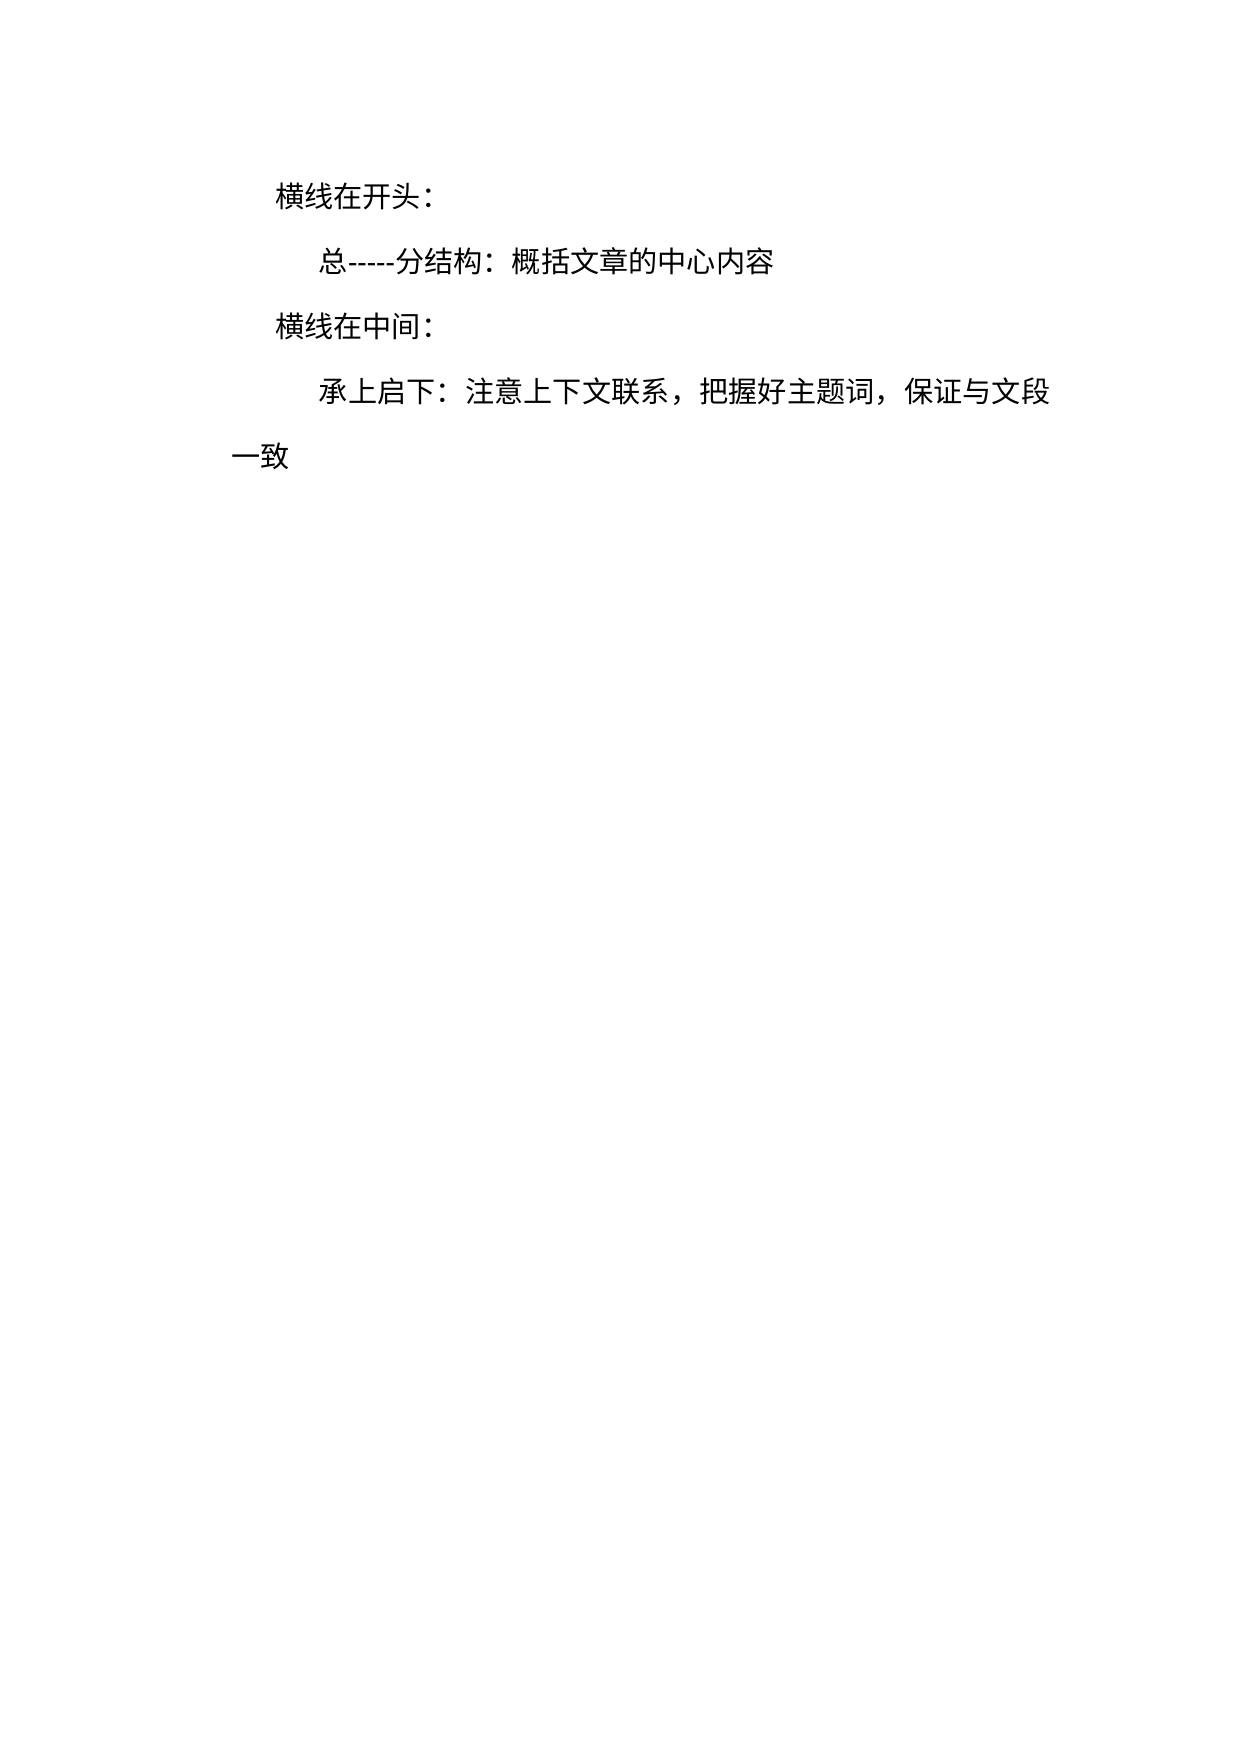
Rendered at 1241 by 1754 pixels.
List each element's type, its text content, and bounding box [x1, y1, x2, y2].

text 总-----分结构：概括文章的中心内容 [231, 227, 1053, 292]
text 横线在开头： [231, 162, 1053, 227]
text 横线在中间： [231, 292, 1053, 357]
text 承上启下：注意上下文联系，把握好主题词，保证与文段一致 [231, 357, 1053, 487]
